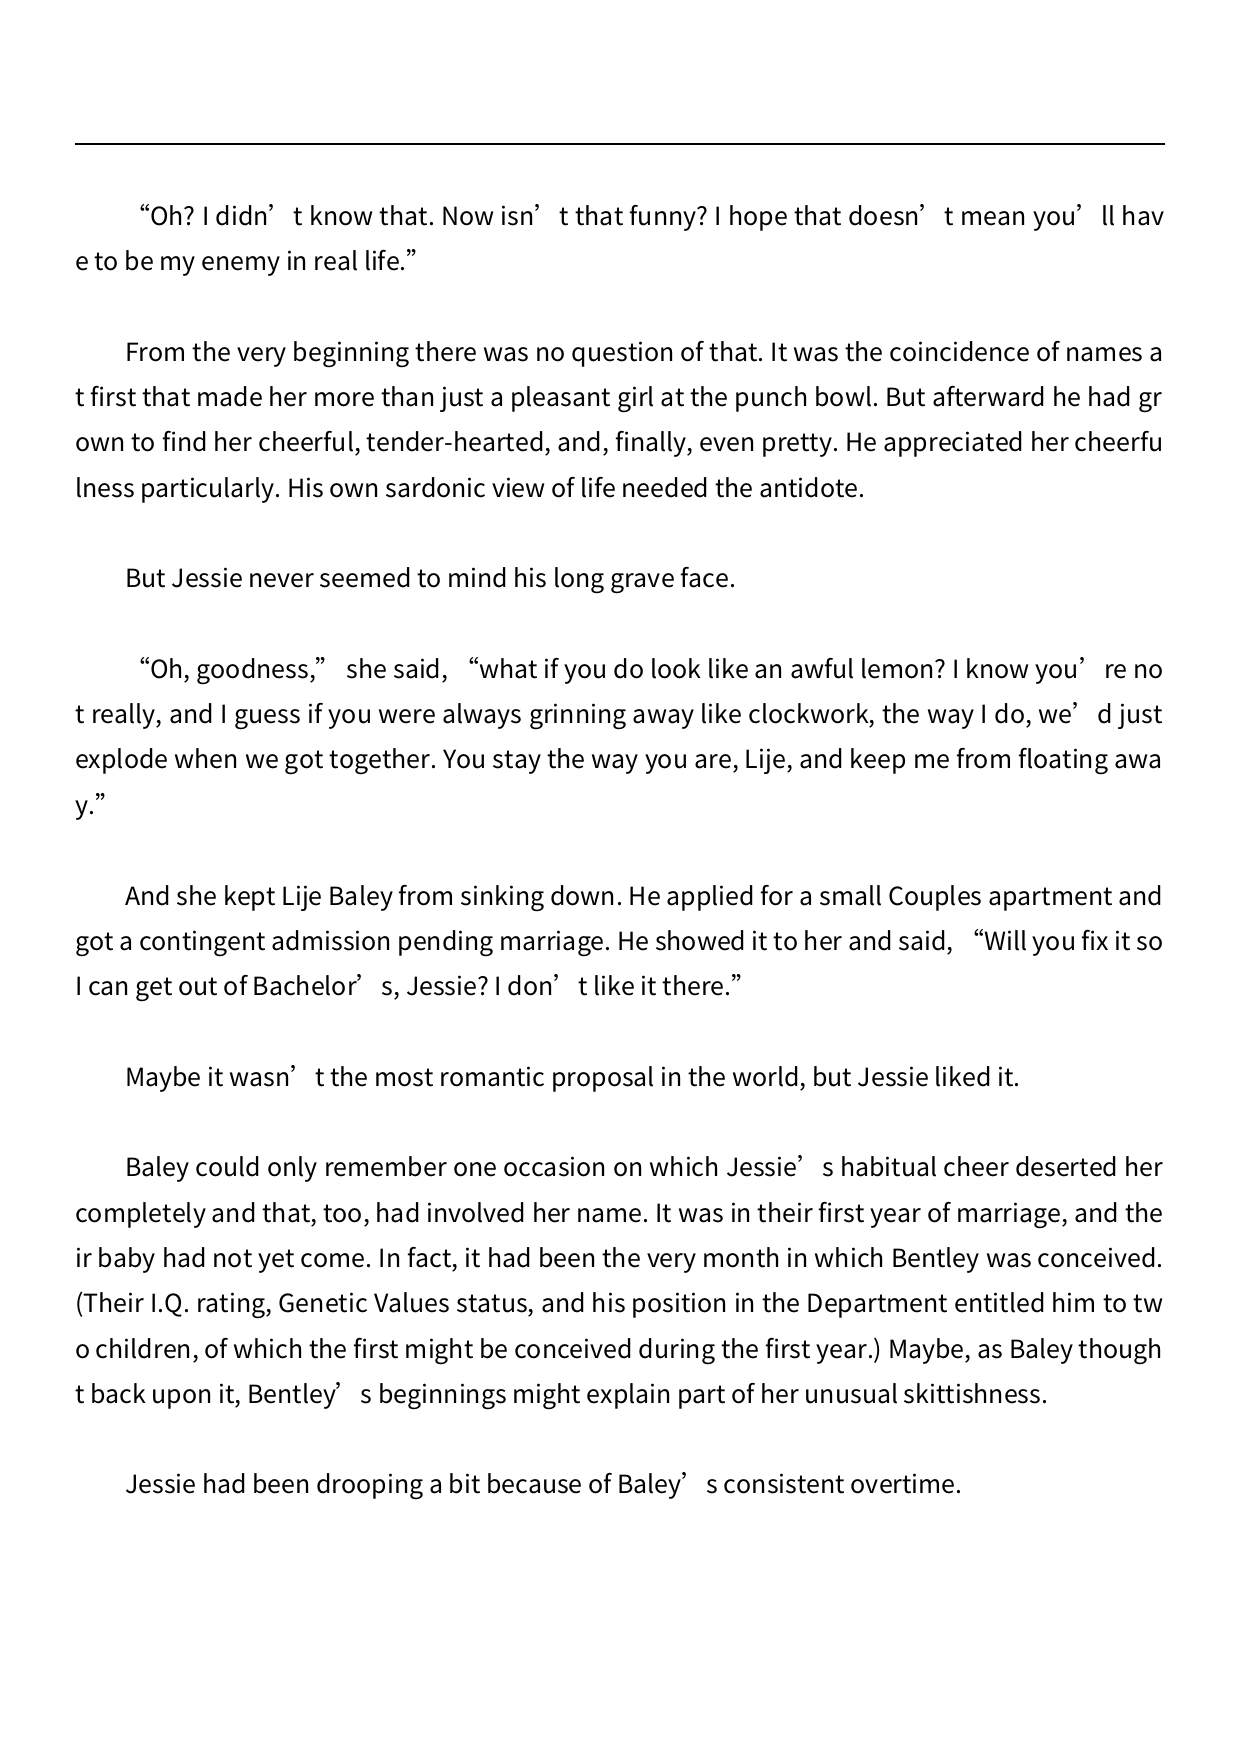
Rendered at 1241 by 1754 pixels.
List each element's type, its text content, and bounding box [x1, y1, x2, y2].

text And she kept Lije Baley from sinking down. He applied for a small Couples apartment and got a contingent admission pending marriage. He showed it to her and said, “Will you fix it so I can get out of Bachelor’s, Jessie? I don’t like it there.” [75, 871, 1165, 1007]
text “Oh, goodness,” she said, “what if you do look like an awful lemon? I know you’re not really, and I guess if you were always grinning away like clockwork, the way I do, we’d just explode when we got together. You stay the way you are, Lije, and keep me from floating away.” [75, 645, 1165, 826]
text But Jessie never seemed to mind his long grave face. [75, 554, 1165, 599]
text Baley could only remember one occasion on which Jessie’s habitual cheer deserted her completely and that, too, had involved her name. It was in their first year of marriage, and their baby had not yet come. In fact, it had been the very month in which Bentley was conceived. (Their I.Q. rating, Genetic Values status, and his position in the Department entitled him to two children, of which the first might be conceived during the first year.) Maybe, as Baley thought back upon it, Bentley’s beginnings might explain part of her unusual skittishness. [75, 1143, 1165, 1415]
text Jessie had been drooping a bit because of Baley’s consistent overtime. [75, 1461, 1165, 1506]
text From the very beginning there was no question of that. It was the coincidence of names at first that made her more than just a pleasant girl at the punch bowl. But afterward he had grown to find her cheerful, tender-hearted, and, finally, even pretty. He appreciated her cheerfulness particularly. His own sardonic view of life needed the antidote. [75, 328, 1165, 509]
text “Oh? I didn’t know that. Now isn’t that funny? I hope that doesn’t mean you’ll have to be my enemy in real life.” [75, 192, 1165, 282]
text Maybe it wasn’t the most romantic proposal in the world, but Jessie liked it. [75, 1053, 1165, 1098]
